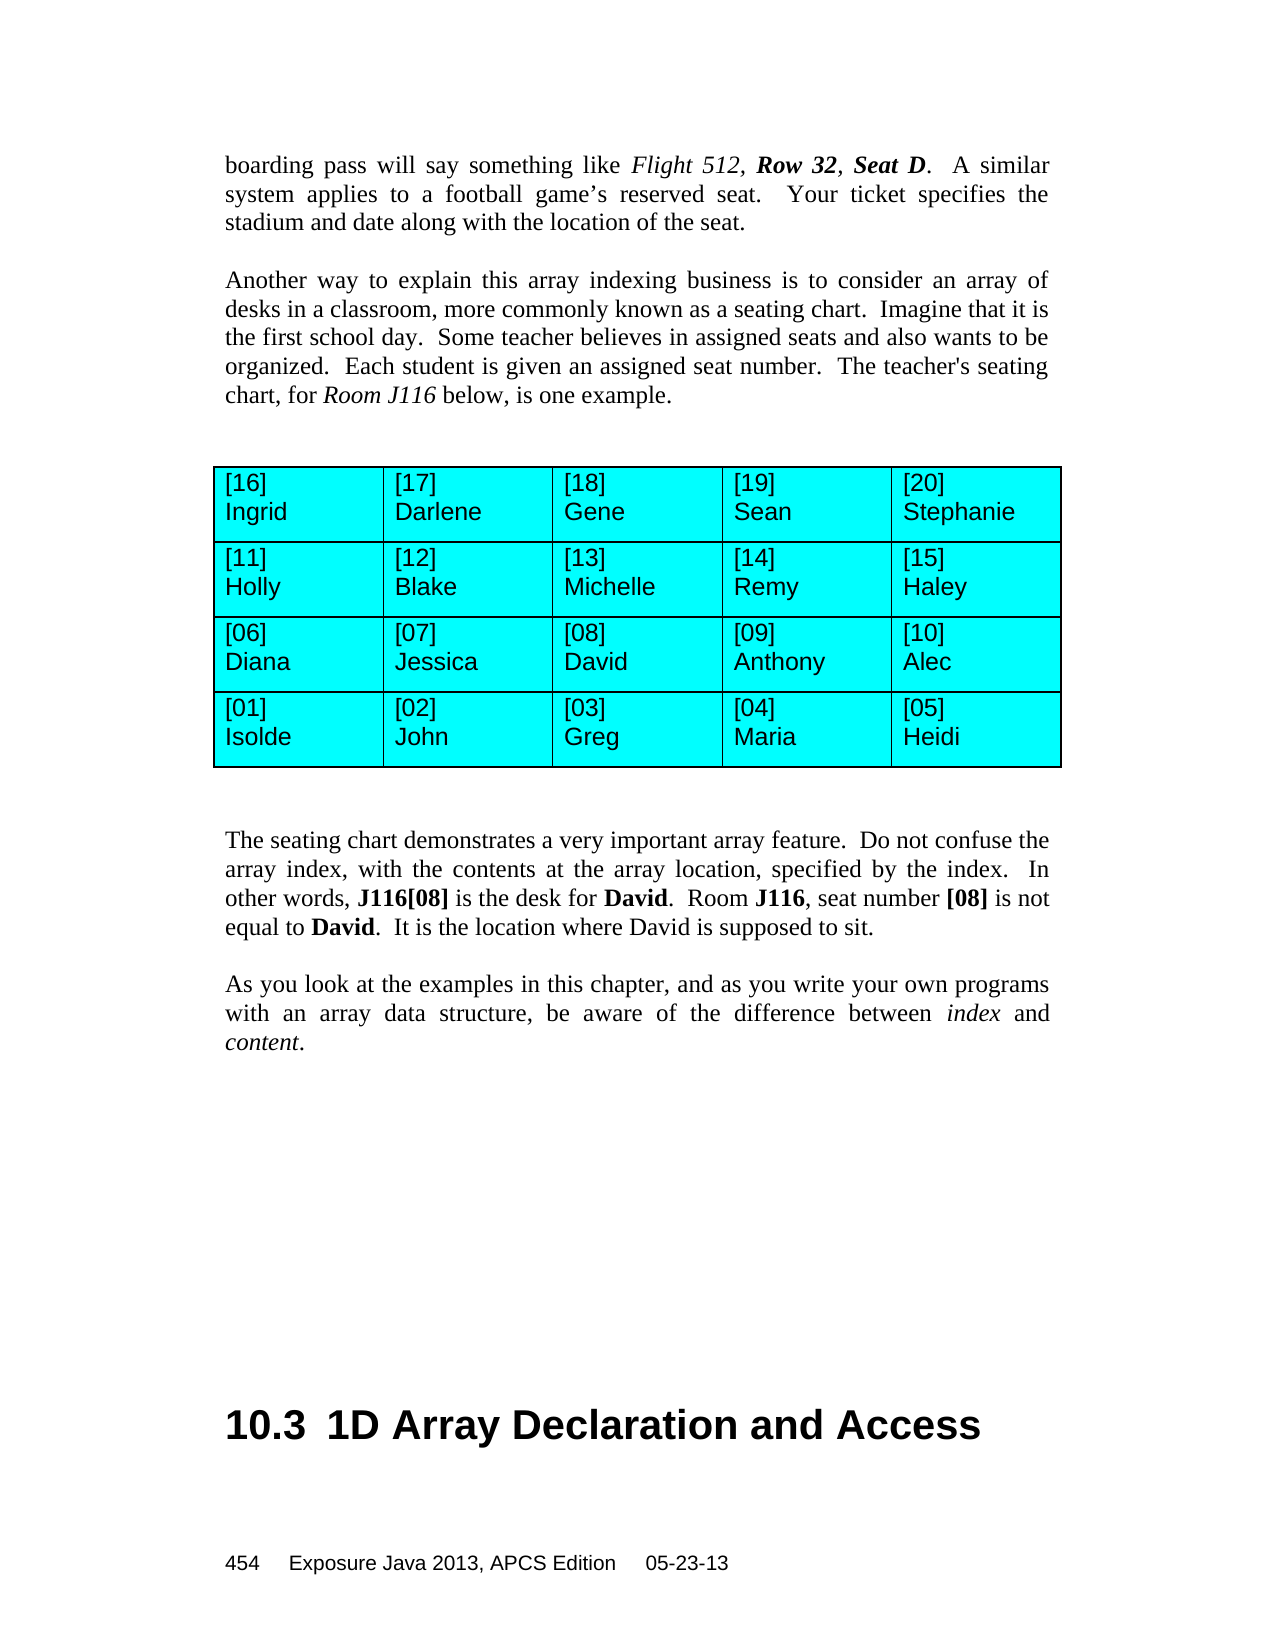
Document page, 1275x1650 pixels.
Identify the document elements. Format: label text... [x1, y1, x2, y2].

table_cell [14] Remy [723, 543, 891, 616]
table_cell [01] Isolde [215, 693, 383, 766]
table_cell [15] Haley [892, 543, 1060, 616]
table_cell [09] Anthony [723, 618, 891, 691]
table_cell [03] Greg [553, 693, 722, 766]
table_cell [05] Heidi [892, 693, 1060, 766]
table_cell [08] David [553, 618, 722, 691]
table_cell [13] Michelle [553, 543, 722, 616]
table_cell [02] John [384, 693, 552, 766]
table_cell [11] Holly [215, 543, 383, 616]
table_cell [10] Alec [892, 618, 1060, 691]
table_header [19] Sean [723, 468, 891, 541]
table_header [17] Darlene [384, 468, 552, 541]
table_cell [06] Diana [215, 618, 383, 691]
table_cell [07] Jessica [384, 618, 552, 691]
table_header [18] Gene [553, 468, 722, 541]
table_cell [12] Blake [384, 543, 552, 616]
text As you look at the examples in this chapter, and as you write your own programs with an array data structure, be aware of the difference between index and content. [225, 969, 1050, 1055]
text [225, 150, 1050, 236]
text Another way to explain this array indexing business is to consider an array of desks in a classroom, more commonly known as a seating chart. Imagine that it is the first school day. Some teacher believes in assigned seats and also wants to be organized. Each student is given an assigned seat number. The teacher's seating chart, for Room J116 below, is one example. [225, 265, 1050, 409]
table_cell [04] Maria [723, 693, 891, 766]
table_header [20] Stephanie [892, 468, 1060, 541]
text The seating chart demonstrates a very important array feature. Do not confuse the array index, with the contents at the array location, specified by the index. In other words, J116[08] is the desk for David. Room J116, seat number [08] is not equal to David. It is the location where David is supposed to sit. [225, 825, 1050, 940]
text 10.3 1D Array Declaration and Access [225, 1400, 1050, 1448]
table_header [16] Ingrid [215, 468, 383, 541]
